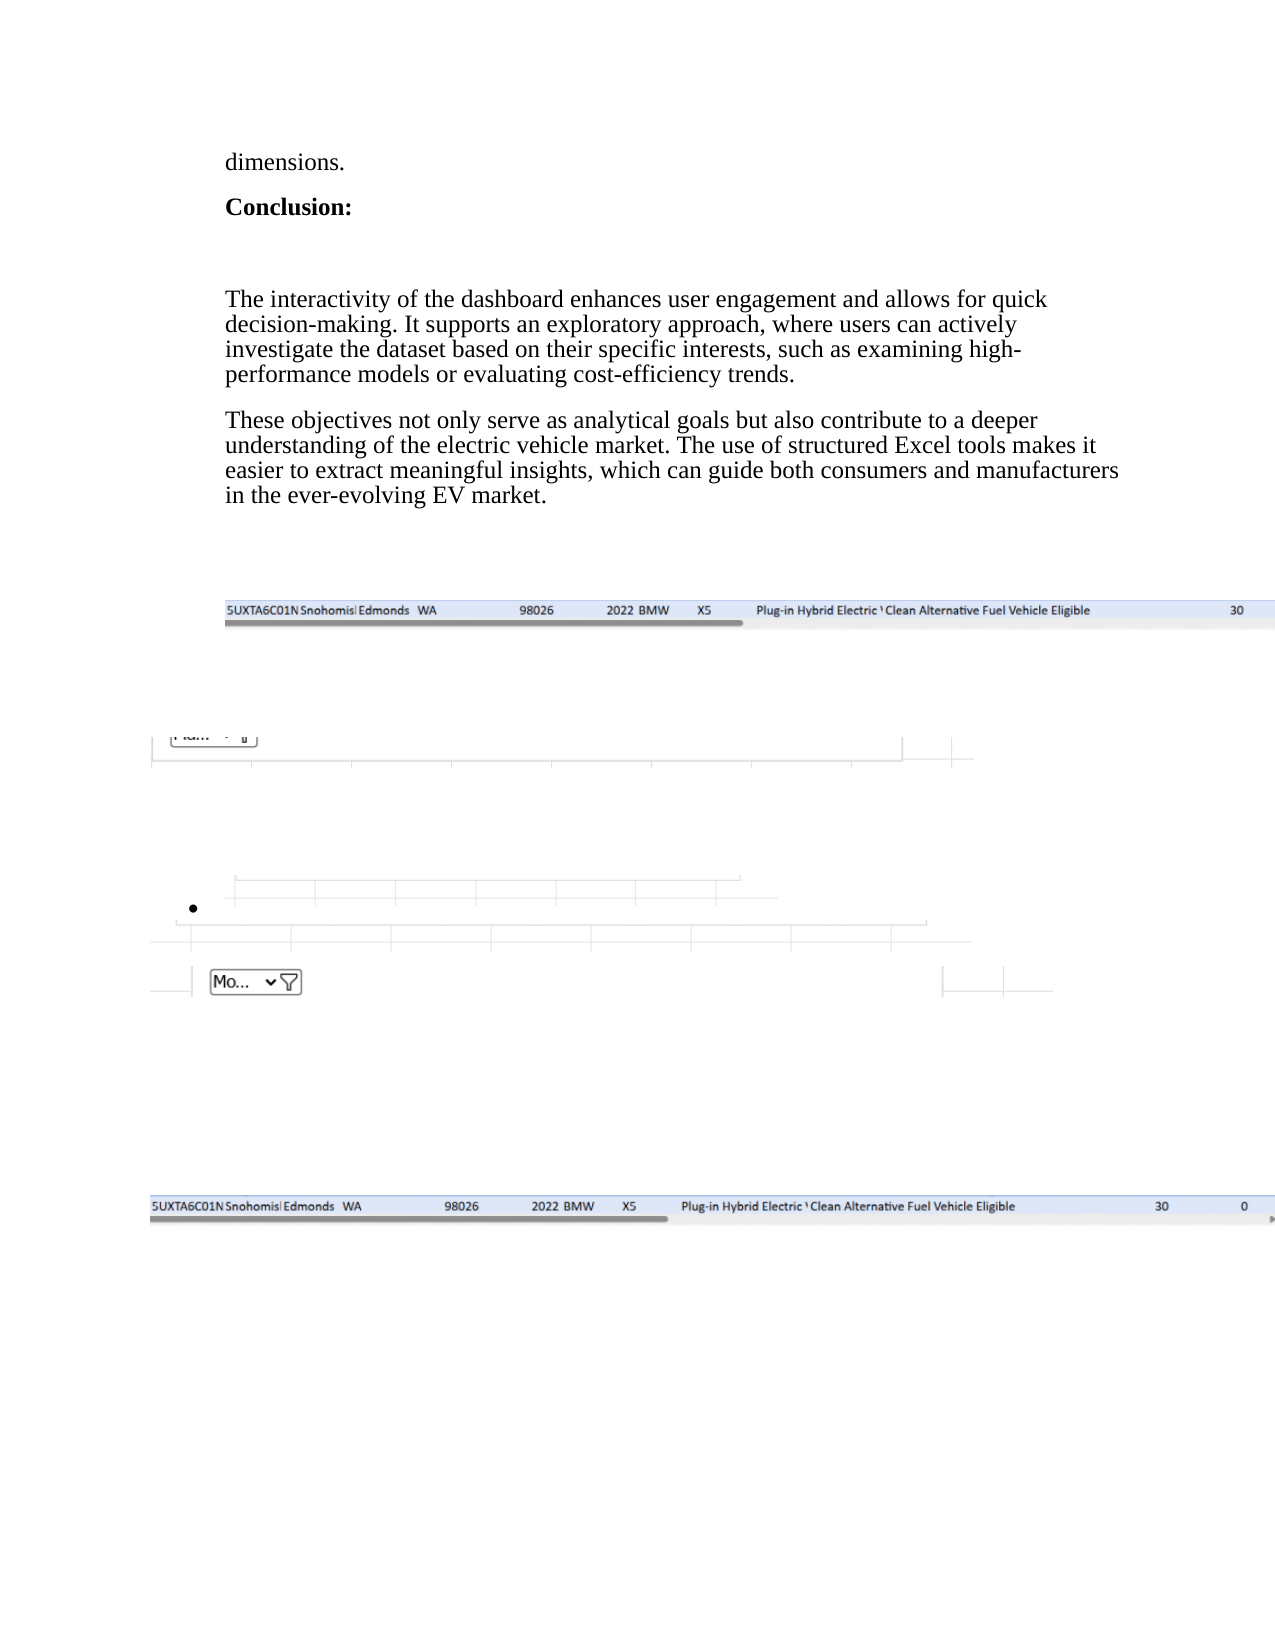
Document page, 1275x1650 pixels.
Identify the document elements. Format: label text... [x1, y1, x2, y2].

text The interactivity of the dashboard enhances user engagement and allows for quick decision-making. It supports an exploratory approach, where users can actively investigate the dataset based on their specific interests, such as examining high-performance models or evaluating cost-efficiency trends. [225, 287, 1125, 387]
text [225, 150, 1125, 175]
text These objectives not only serve as analytical goals but also contribute to a deeper understanding of the electric vehicle market. The use of structured Excel tools makes it easier to extract meaningful insights, which can guide both consumers and manufacturers in the ever-evolving EV market. [225, 408, 1125, 508]
text Conclusion: [225, 196, 1125, 221]
